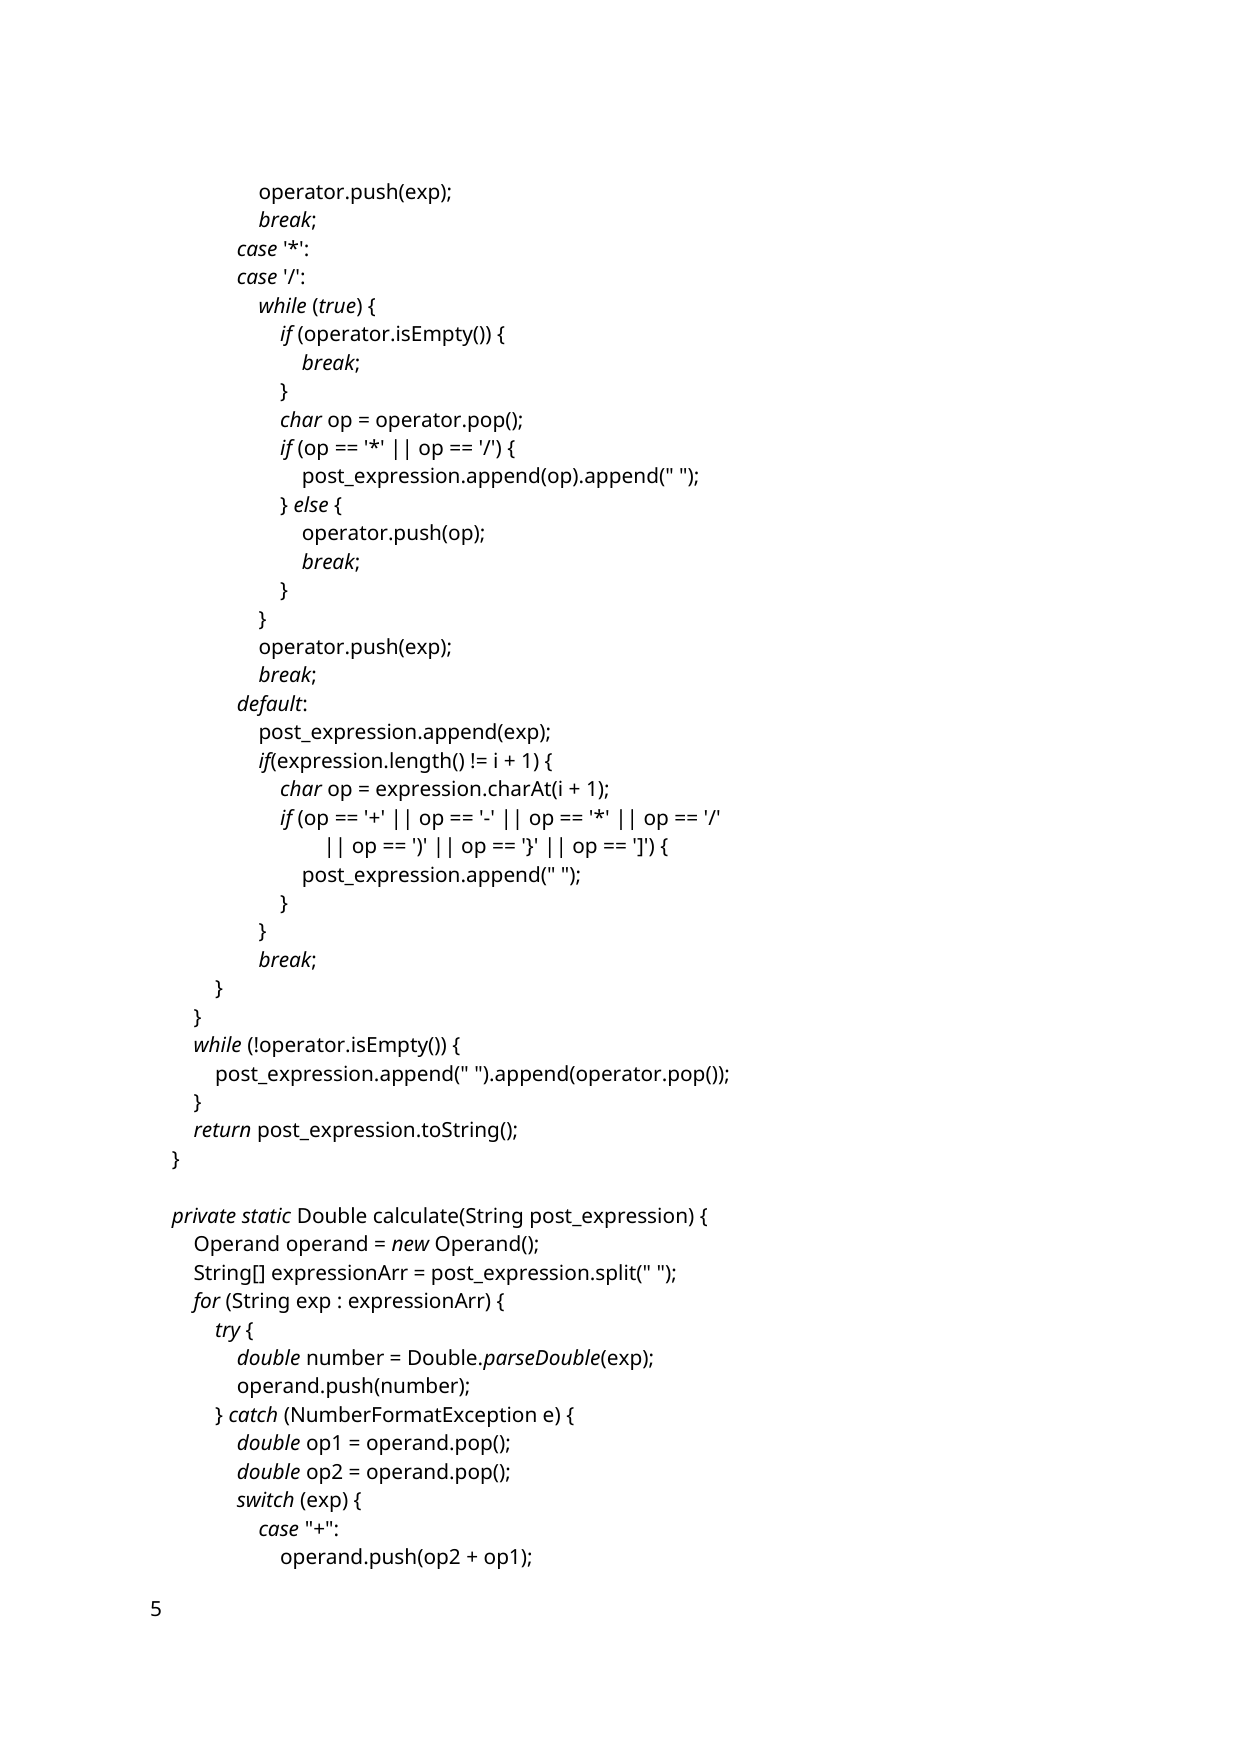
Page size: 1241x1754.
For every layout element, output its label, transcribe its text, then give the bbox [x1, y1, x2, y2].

text operand.push(number); [150, 1372, 1090, 1400]
text } [150, 888, 1090, 917]
text private static Double calculate(String post_expression) { [150, 1201, 1090, 1229]
text case '/': [150, 262, 1090, 291]
text if (op == '*' || op == '/') { [150, 433, 1090, 462]
text default: [150, 689, 1090, 717]
text || op == ')' || op == '}' || op == ']') { [150, 831, 1090, 860]
text for (String exp : expressionArr) { [150, 1286, 1090, 1315]
text try { [150, 1315, 1090, 1343]
text switch (exp) { [150, 1485, 1090, 1514]
text } [150, 575, 1090, 604]
text post_expression.append(op).append(" "); [150, 462, 1090, 490]
text } [150, 973, 1090, 1002]
text } [150, 376, 1090, 405]
text char op = expression.charAt(i + 1); [150, 774, 1090, 803]
text } [150, 1087, 1090, 1116]
text double op1 = operand.pop(); [150, 1428, 1090, 1457]
text } [150, 1002, 1090, 1030]
text Operand operand = new Operand(); [150, 1229, 1090, 1258]
text while (!operator.isEmpty()) { [150, 1030, 1090, 1059]
text post_expression.append(exp); [150, 717, 1090, 746]
text } catch (NumberFormatException e) { [150, 1400, 1090, 1428]
text if(expression.length() != i + 1) { [150, 746, 1090, 774]
text operator.push(exp); [150, 177, 1090, 206]
text case "+": [150, 1514, 1090, 1542]
text case '*': [150, 234, 1090, 262]
text break; [150, 547, 1090, 575]
text operand.push(op2 + op1); [150, 1542, 1090, 1571]
text String[] expressionArr = post_expression.split(" "); [150, 1258, 1090, 1286]
text while (true) { [150, 291, 1090, 319]
text return post_expression.toString(); [150, 1116, 1090, 1144]
text double number = Double.parseDouble(exp); [150, 1343, 1090, 1372]
text if (operator.isEmpty()) { [150, 319, 1090, 348]
text double op2 = operand.pop(); [150, 1457, 1090, 1485]
text operator.push(exp); [150, 632, 1090, 661]
text break; [150, 945, 1090, 973]
text break; [150, 661, 1090, 689]
text break; [150, 206, 1090, 234]
text break; [150, 348, 1090, 376]
text } else { [150, 490, 1090, 518]
text post_expression.append(" ").append(operator.pop()); [150, 1059, 1090, 1087]
text } [150, 1144, 1090, 1172]
text } [150, 604, 1090, 632]
text operator.push(op); [150, 518, 1090, 547]
text if (op == '+' || op == '-' || op == '*' || op == '/' [150, 803, 1090, 831]
text char op = operator.pop(); [150, 405, 1090, 433]
text post_expression.append(" "); [150, 860, 1090, 888]
text } [150, 917, 1090, 945]
